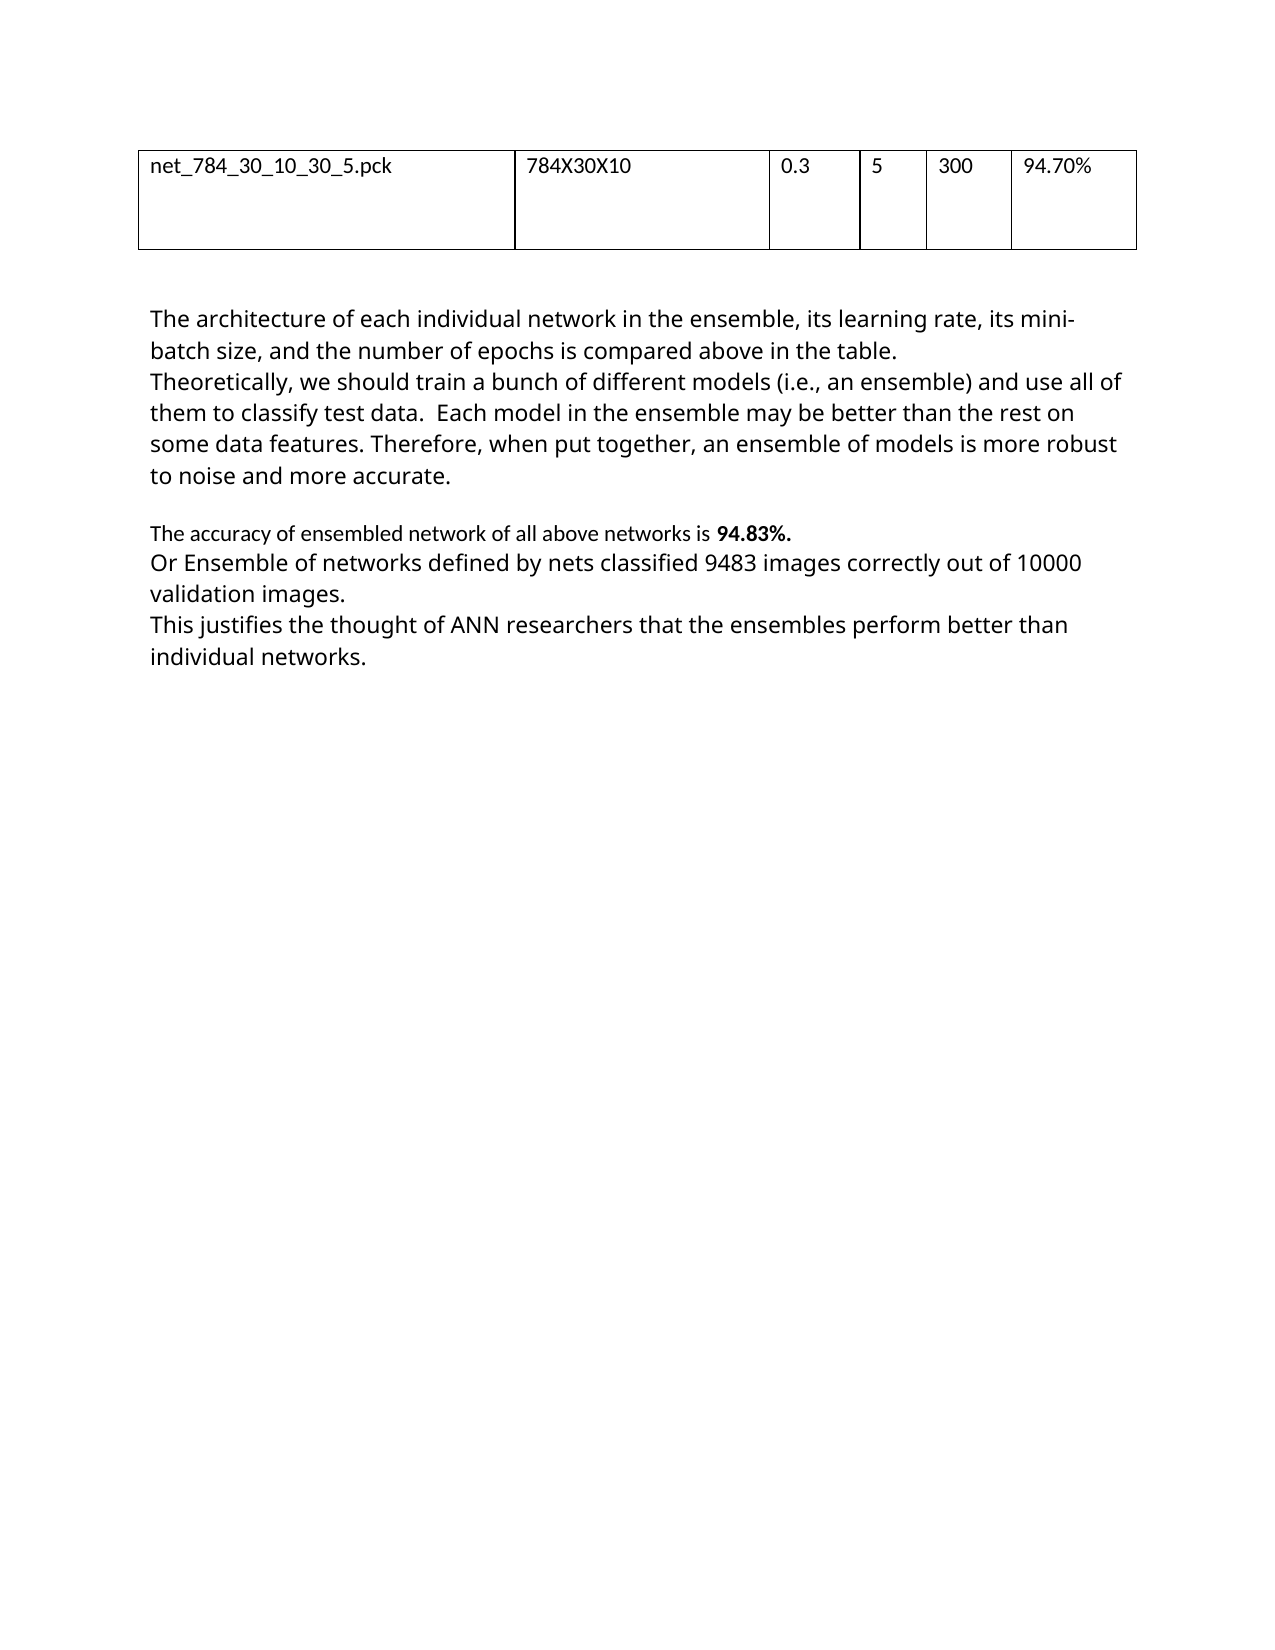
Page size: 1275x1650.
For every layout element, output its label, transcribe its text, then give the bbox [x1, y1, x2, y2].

text Theoretically, we should train a bunch of different models (i.e., an ensemble) and use all of them to classify test data. Each model in the ensemble may be better than the rest on some data features. Therefore, when put together, an ensemble of models is more robust to noise and more accurate. [150, 366, 1125, 491]
table_cell 94.70% [1012, 151, 1136, 249]
table_cell 784X30X10 [516, 151, 769, 249]
table_cell 0.3 [770, 151, 859, 249]
text The accuracy of ensembled network of all above networks is 94.83%. [150, 519, 1125, 547]
text Or Ensemble of networks defined by nets classified 9483 images correctly out of 10000 validation images. [150, 547, 1125, 609]
table_cell net_784_30_10_30_5.pck [139, 151, 514, 249]
table_cell 300 [927, 151, 1011, 249]
text The architecture of each individual network in the ensemble, its learning rate, its mini-batch size, and the number of epochs is compared above in the table. [150, 303, 1125, 366]
text This justifies the thought of ANN researchers that the ensembles perform better than individual networks. [150, 609, 1125, 672]
table_cell 5 [861, 151, 926, 249]
